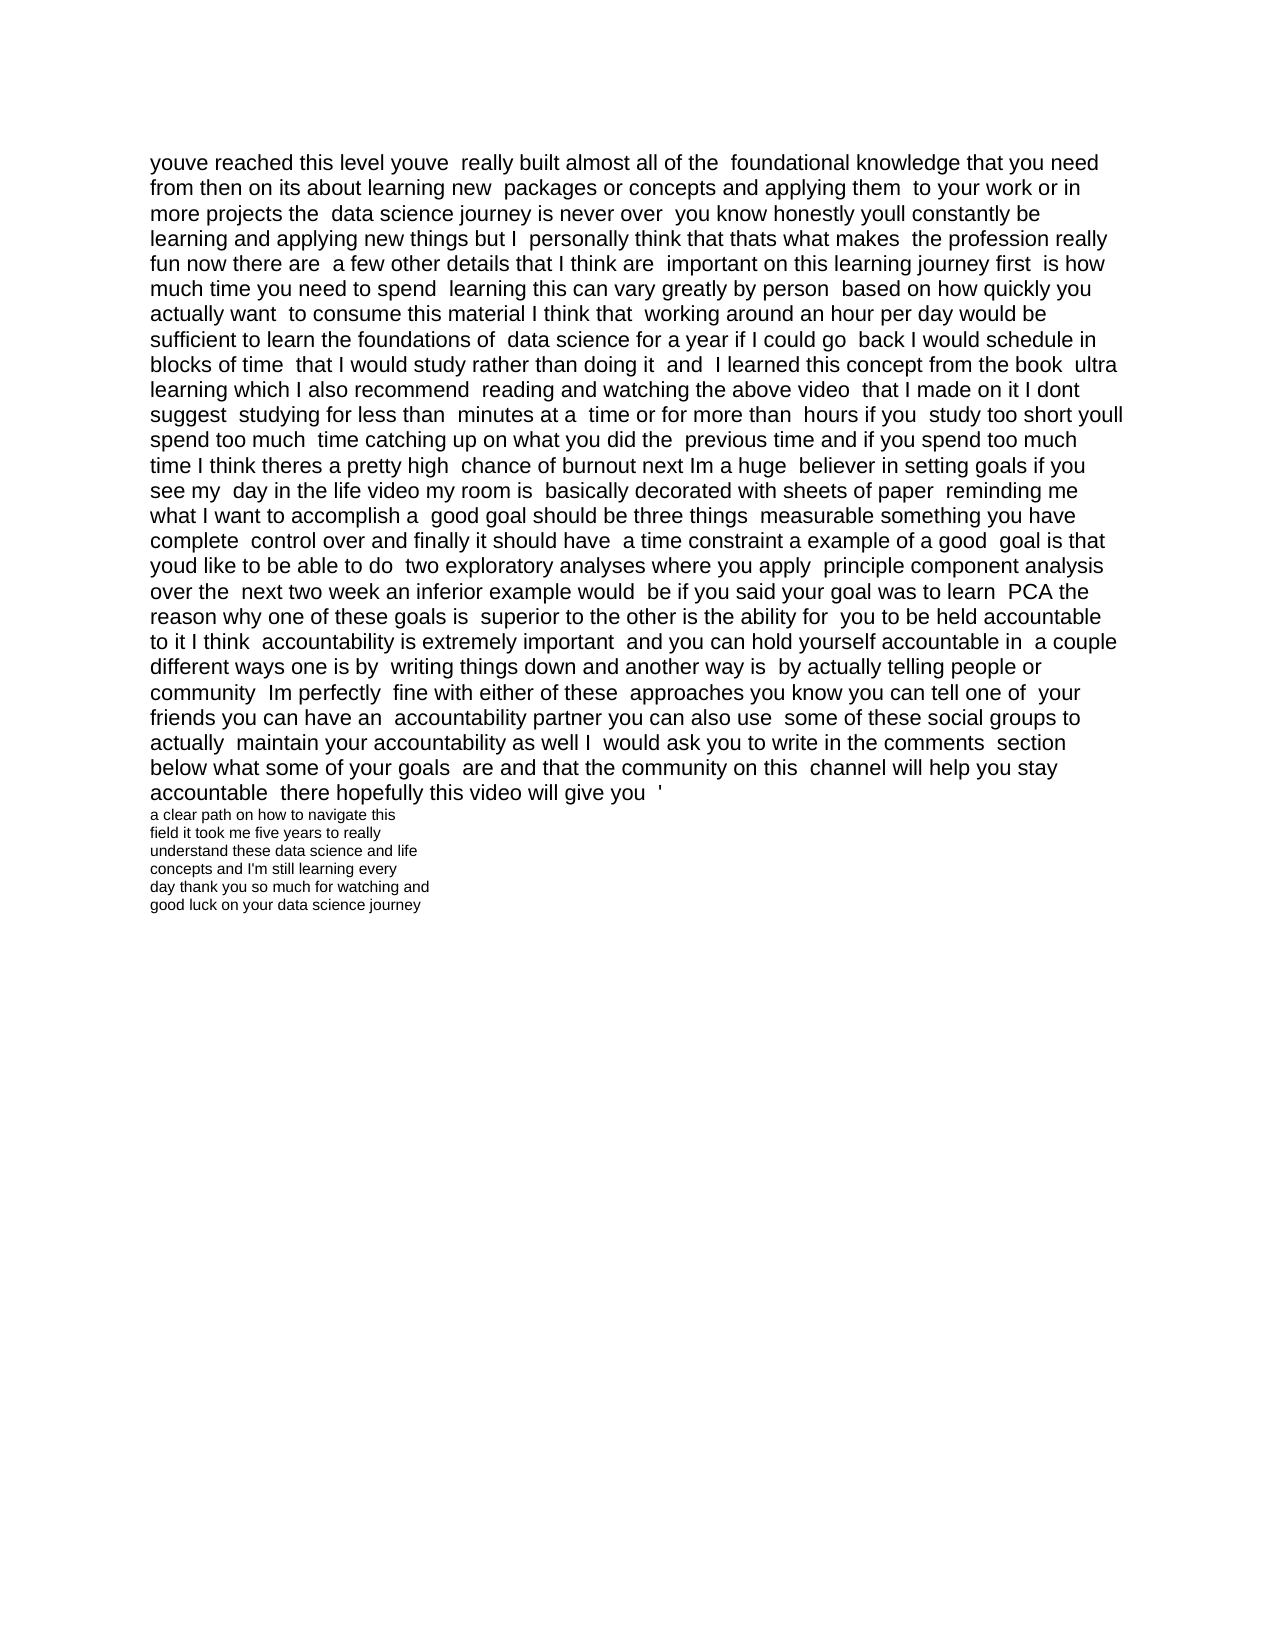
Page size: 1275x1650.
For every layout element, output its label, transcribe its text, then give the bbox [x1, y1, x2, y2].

text understand these data science and life [150, 841, 1125, 859]
text field it took me five years to really [150, 823, 1125, 841]
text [150, 150, 1125, 805]
text good luck on your data science journey [150, 896, 1125, 913]
text concepts and I'm still learning every [150, 859, 1125, 877]
text day thank you so much for watching and [150, 877, 1125, 896]
text a clear path on how to navigate this [150, 805, 1125, 823]
